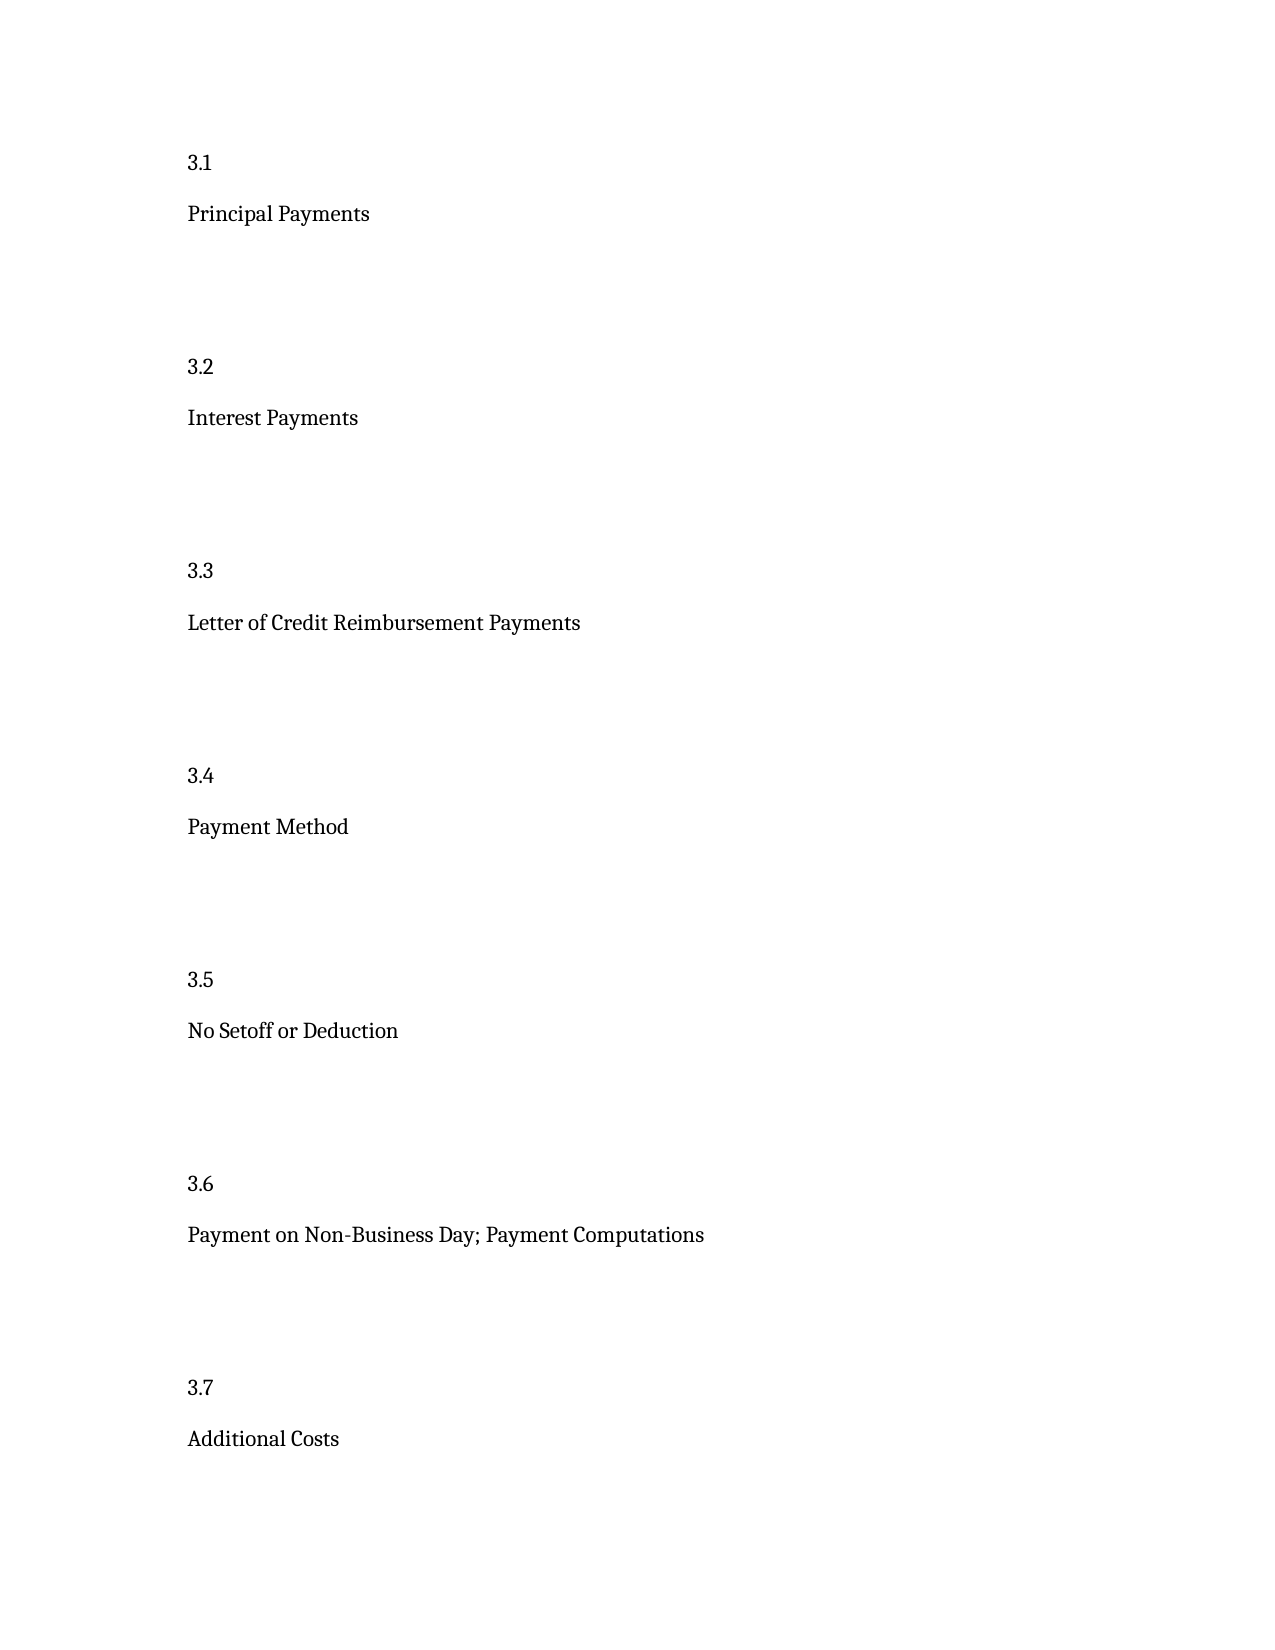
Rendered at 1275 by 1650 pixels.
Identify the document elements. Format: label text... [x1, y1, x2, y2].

text Interest Payments [187, 405, 1087, 432]
text 3.7 [187, 1375, 1087, 1401]
text 3.6 [187, 1171, 1087, 1197]
text Payment Method [187, 813, 1087, 840]
text 3.4 [187, 762, 1087, 789]
text 3.2 [187, 354, 1087, 381]
text Payment on Non-Business Day; Payment Computations [187, 1222, 1087, 1248]
text Additional Costs [187, 1426, 1087, 1452]
text 3.1 [187, 150, 1087, 176]
text 3.5 [187, 967, 1087, 993]
text 3.3 [187, 558, 1087, 585]
text Principal Payments [187, 201, 1087, 227]
text Letter of Credit Reimbursement Payments [187, 609, 1087, 636]
text No Setoff or Deduction [187, 1018, 1087, 1044]
